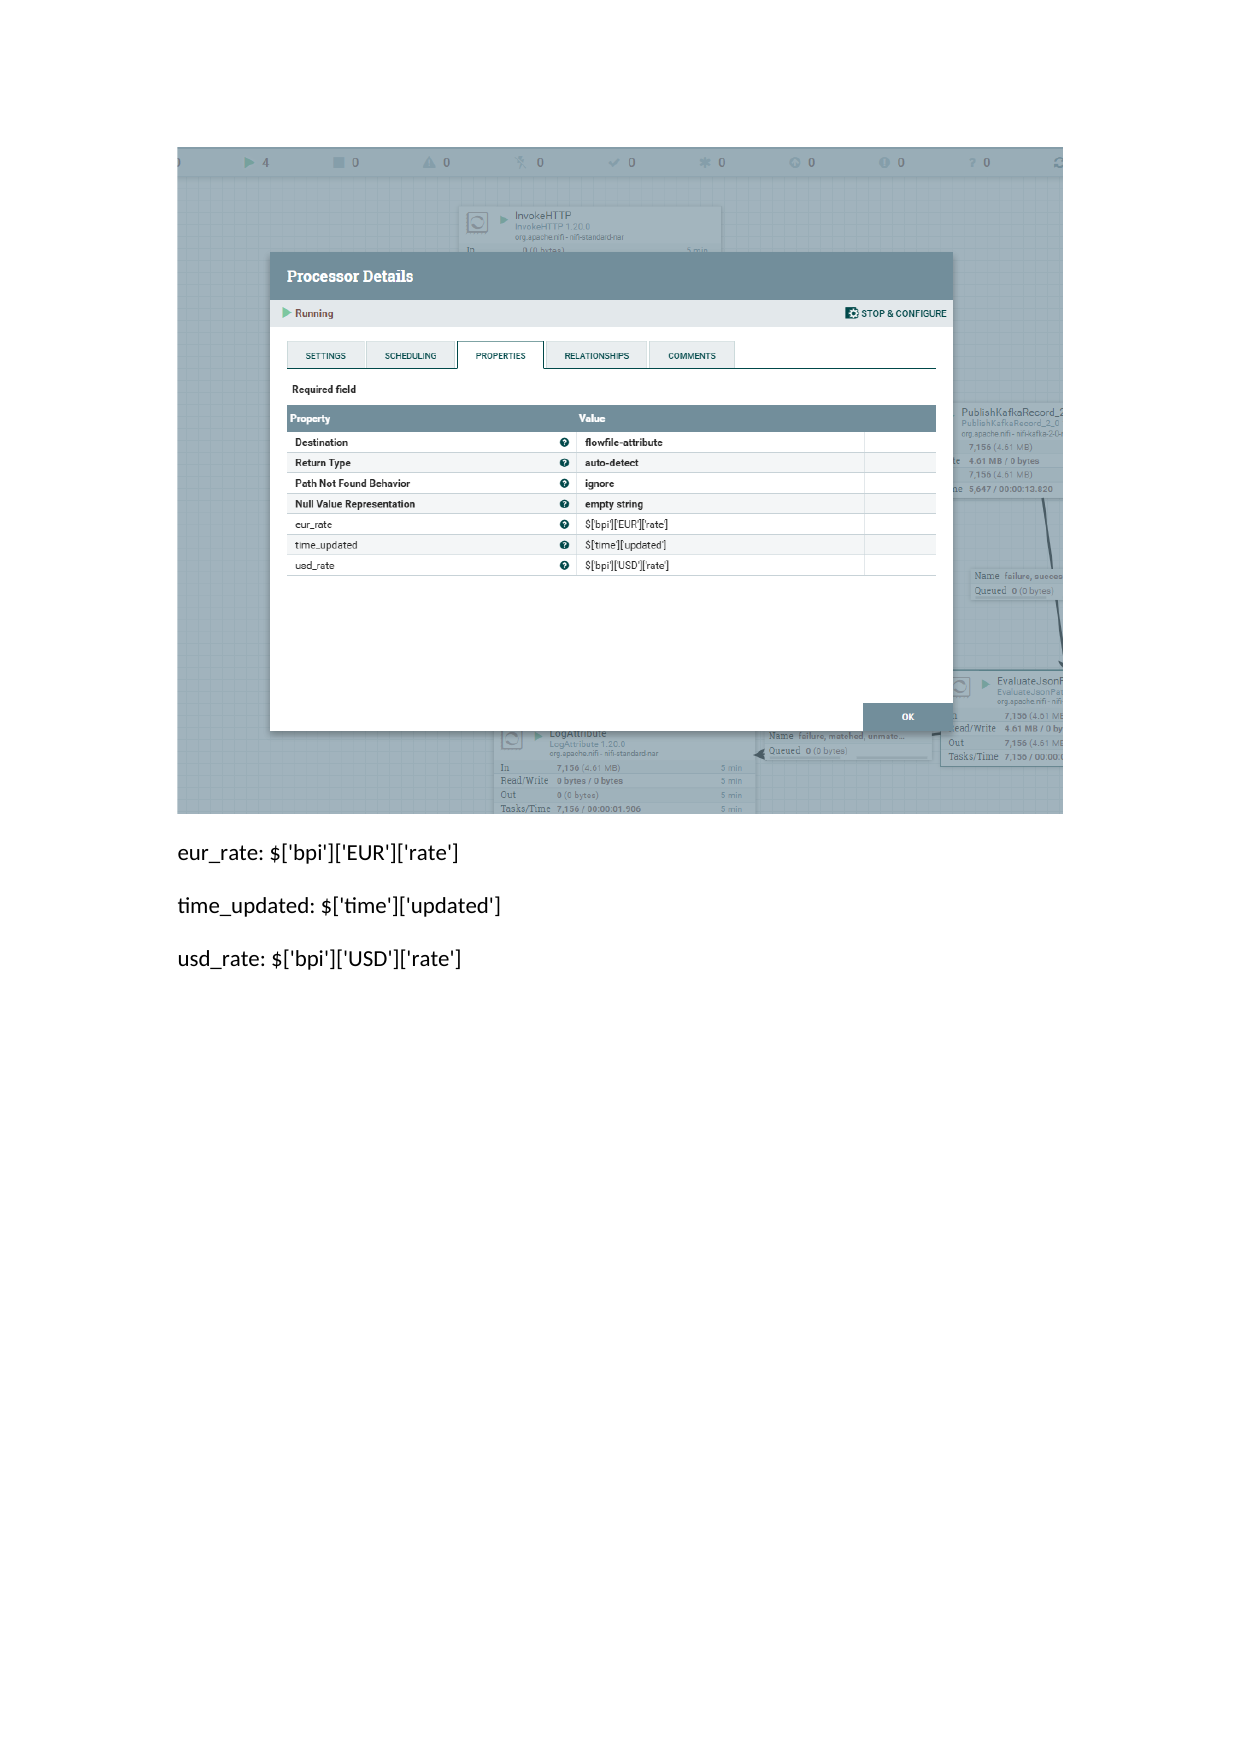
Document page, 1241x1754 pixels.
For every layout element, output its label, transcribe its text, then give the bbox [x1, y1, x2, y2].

text eur_rate: $['bpi']['EUR']['rate'] [177, 838, 1063, 866]
text time_updated: $['time']['updated'] [177, 891, 1063, 919]
text usd_rate: $['bpi']['USD']['rate'] [177, 944, 1063, 972]
picture [177, 147, 1063, 814]
